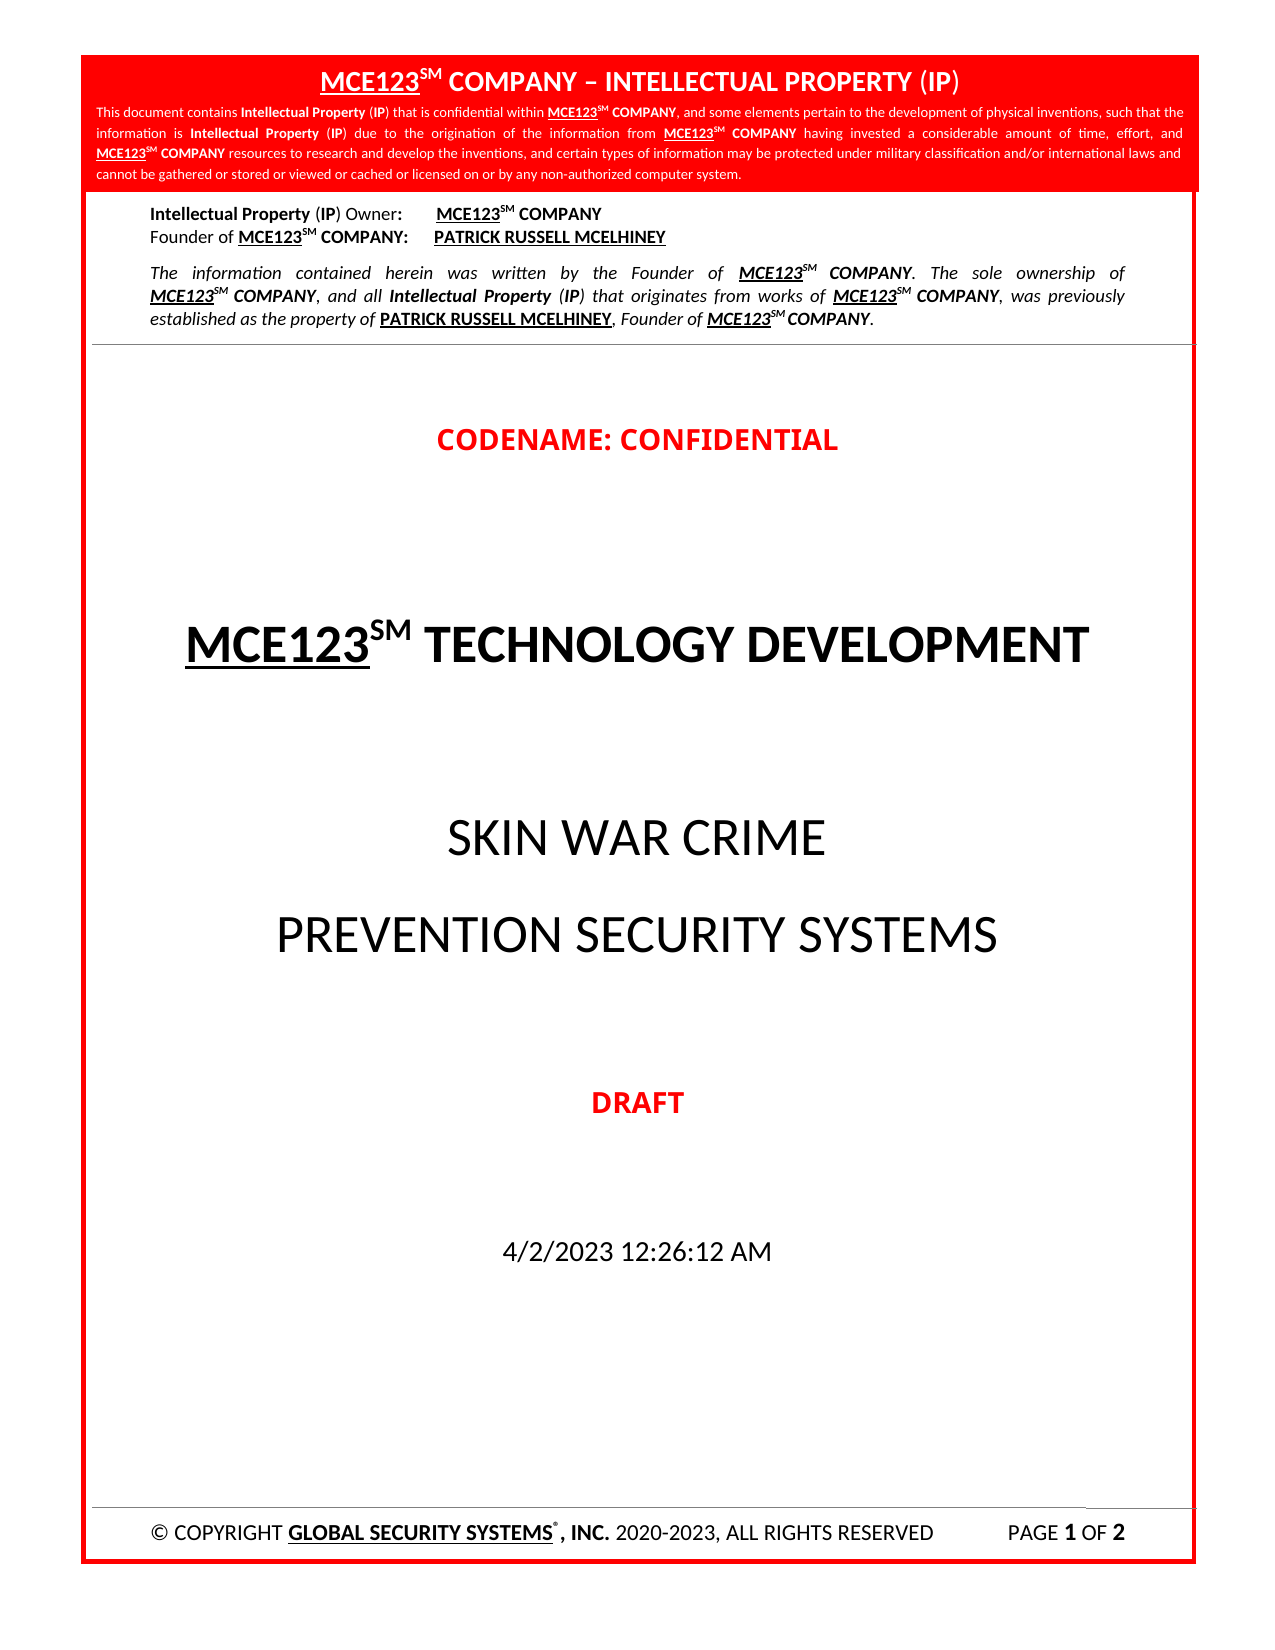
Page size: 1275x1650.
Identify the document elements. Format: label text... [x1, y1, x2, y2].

text PREVENTION SECURITY SYSTEMS [150, 900, 1125, 966]
text SKIN WAR CRIME [150, 803, 1125, 869]
text DRAFT [150, 1082, 1125, 1122]
text 4/2/2023 12:26:12 AM [150, 1233, 1125, 1269]
text MCE123SM TECHNOLOGY DEVELOPMENT [150, 609, 1125, 676]
text CODENAME: CONFIDENTIAL [150, 419, 1125, 459]
